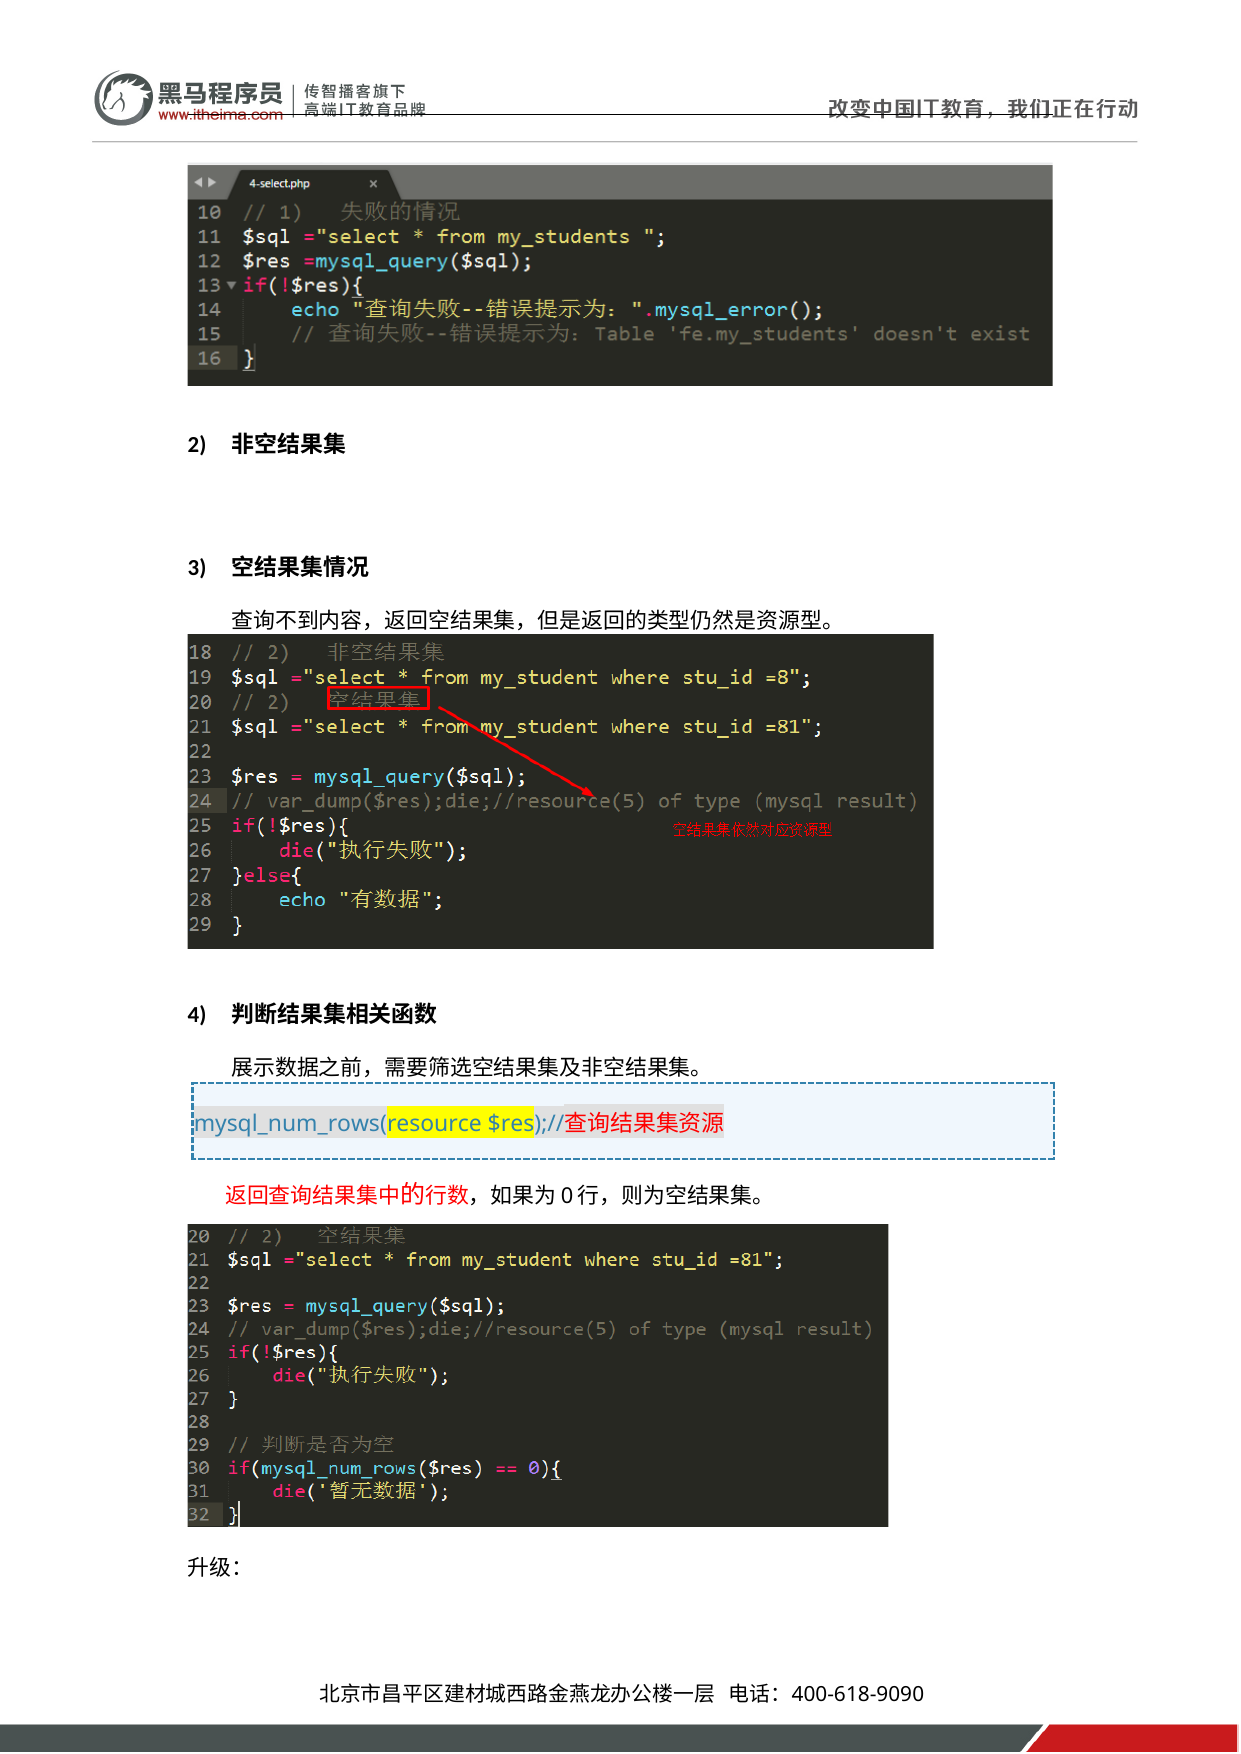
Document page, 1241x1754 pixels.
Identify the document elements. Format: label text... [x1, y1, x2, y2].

text mysql_num_rows(resource $res);//查询结果集资源 [191, 1082, 1055, 1160]
picture [0, 1671, 1239, 1752]
text 升级： [187, 1550, 1053, 1582]
picture [187, 634, 934, 949]
list 返回查询结果集中的行数，如果为0行，则为空结果集。 [225, 1160, 1053, 1225]
text 展示数据之前，需要筛选空结果集及非空结果集。 [187, 1050, 1053, 1082]
subtitle 判断结果集相关函数 [187, 981, 1053, 1046]
picture [187, 162, 1053, 386]
text 查询不到内容，返回空结果集，但是返回的类型仍然是资源型。 [187, 602, 1053, 635]
picture [187, 1224, 889, 1527]
subtitle 空结果集情况 [187, 533, 1053, 598]
subtitle 非空结果集 [187, 410, 1053, 475]
picture [0, 0, 1241, 150]
